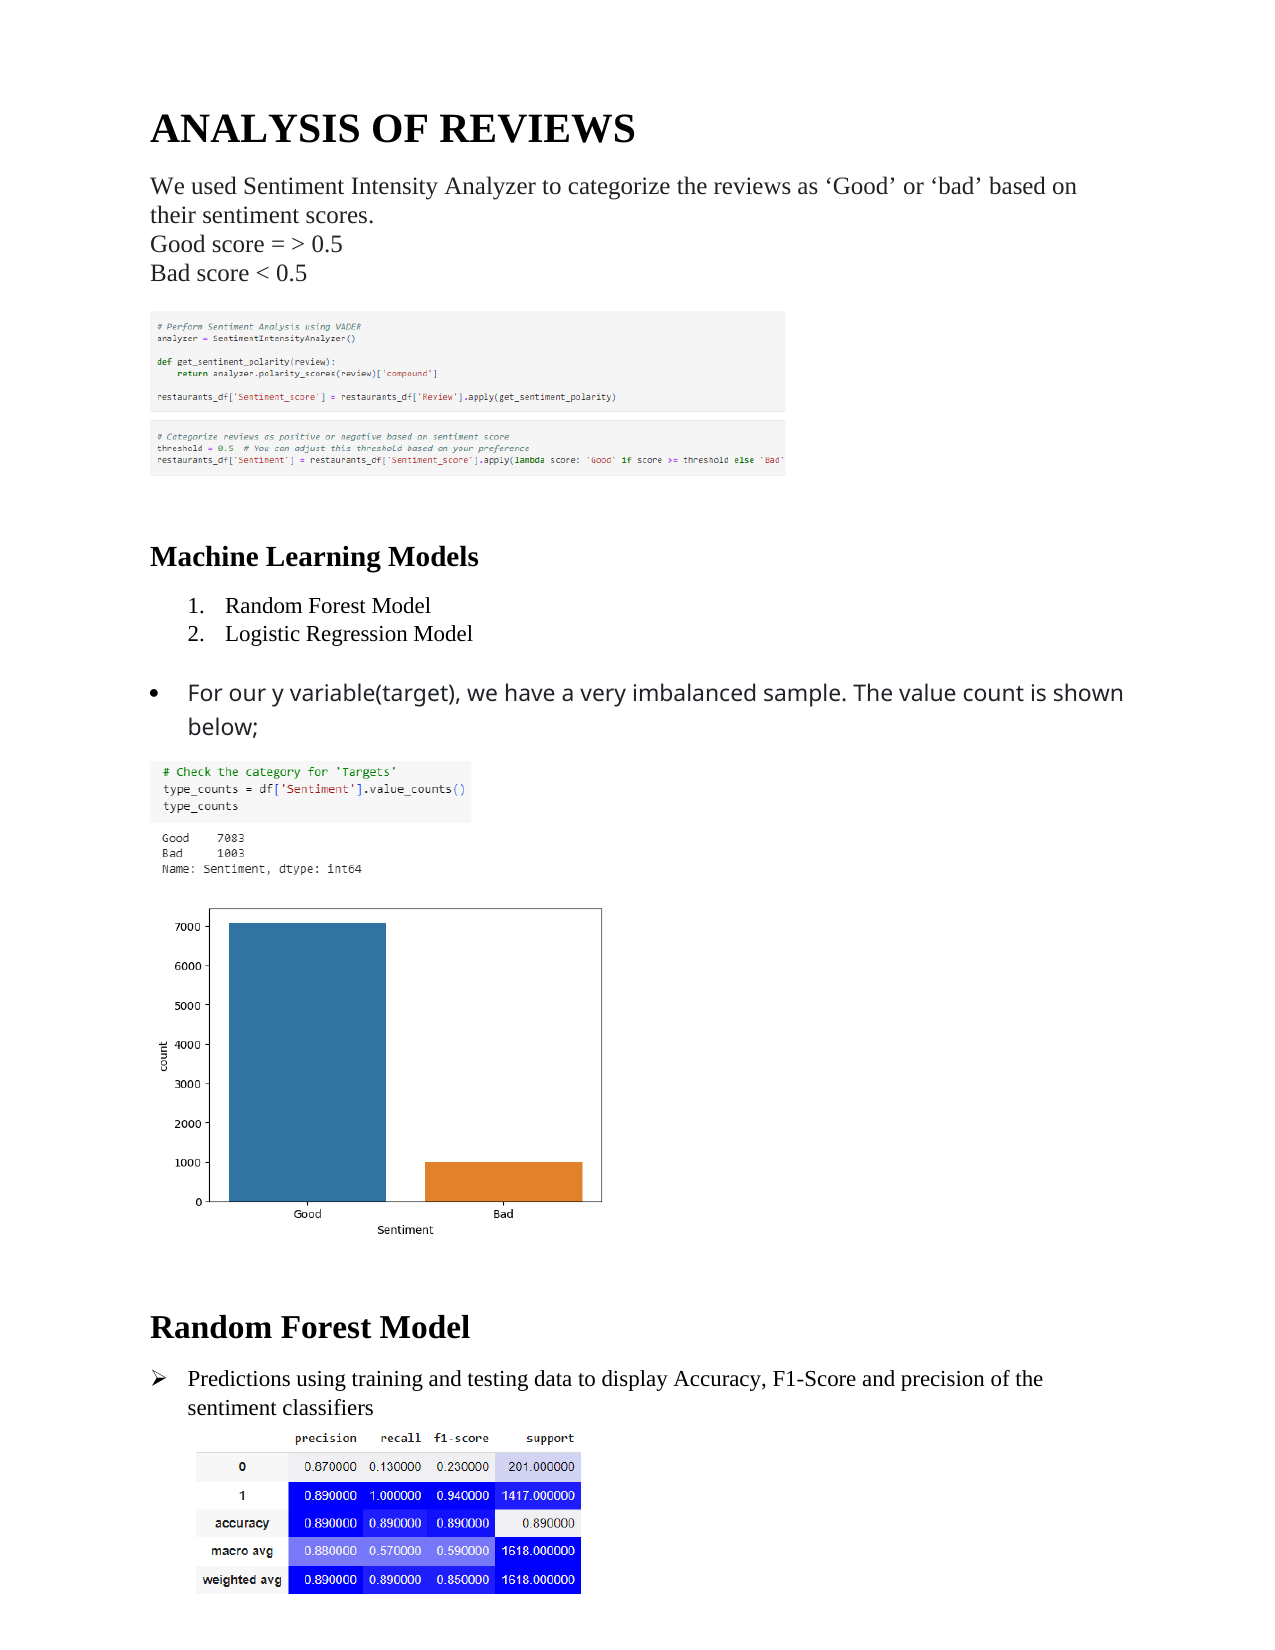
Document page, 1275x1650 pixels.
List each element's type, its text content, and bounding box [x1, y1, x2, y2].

text Bad score < 0.5 [150, 258, 1125, 286]
list Predictions using training and testing data to display Accuracy, F1-Score and precision of the sentiment classifiers [150, 1365, 1125, 1420]
picture [150, 761, 472, 883]
picture [187, 1422, 595, 1598]
text ANALYSIS OF REVIEWS [150, 103, 1125, 151]
text Random Forest Model [150, 1307, 1125, 1346]
text Machine Learning Models [150, 539, 1125, 573]
picture [150, 901, 608, 1243]
picture [150, 311, 786, 476]
text We used Sentiment Intensity Analyzer to categorize the reviews as ‘Good’ or ‘bad’ based on their sentiment scores. [150, 171, 1125, 229]
text Good score = > 0.5 [150, 229, 1125, 258]
list Random Forest Model [187, 592, 1125, 618]
list For our y variable(target), we have a very imbalanced sample. The value count is shown below; [150, 677, 1125, 742]
list Logistic Regression Model [187, 621, 1125, 647]
